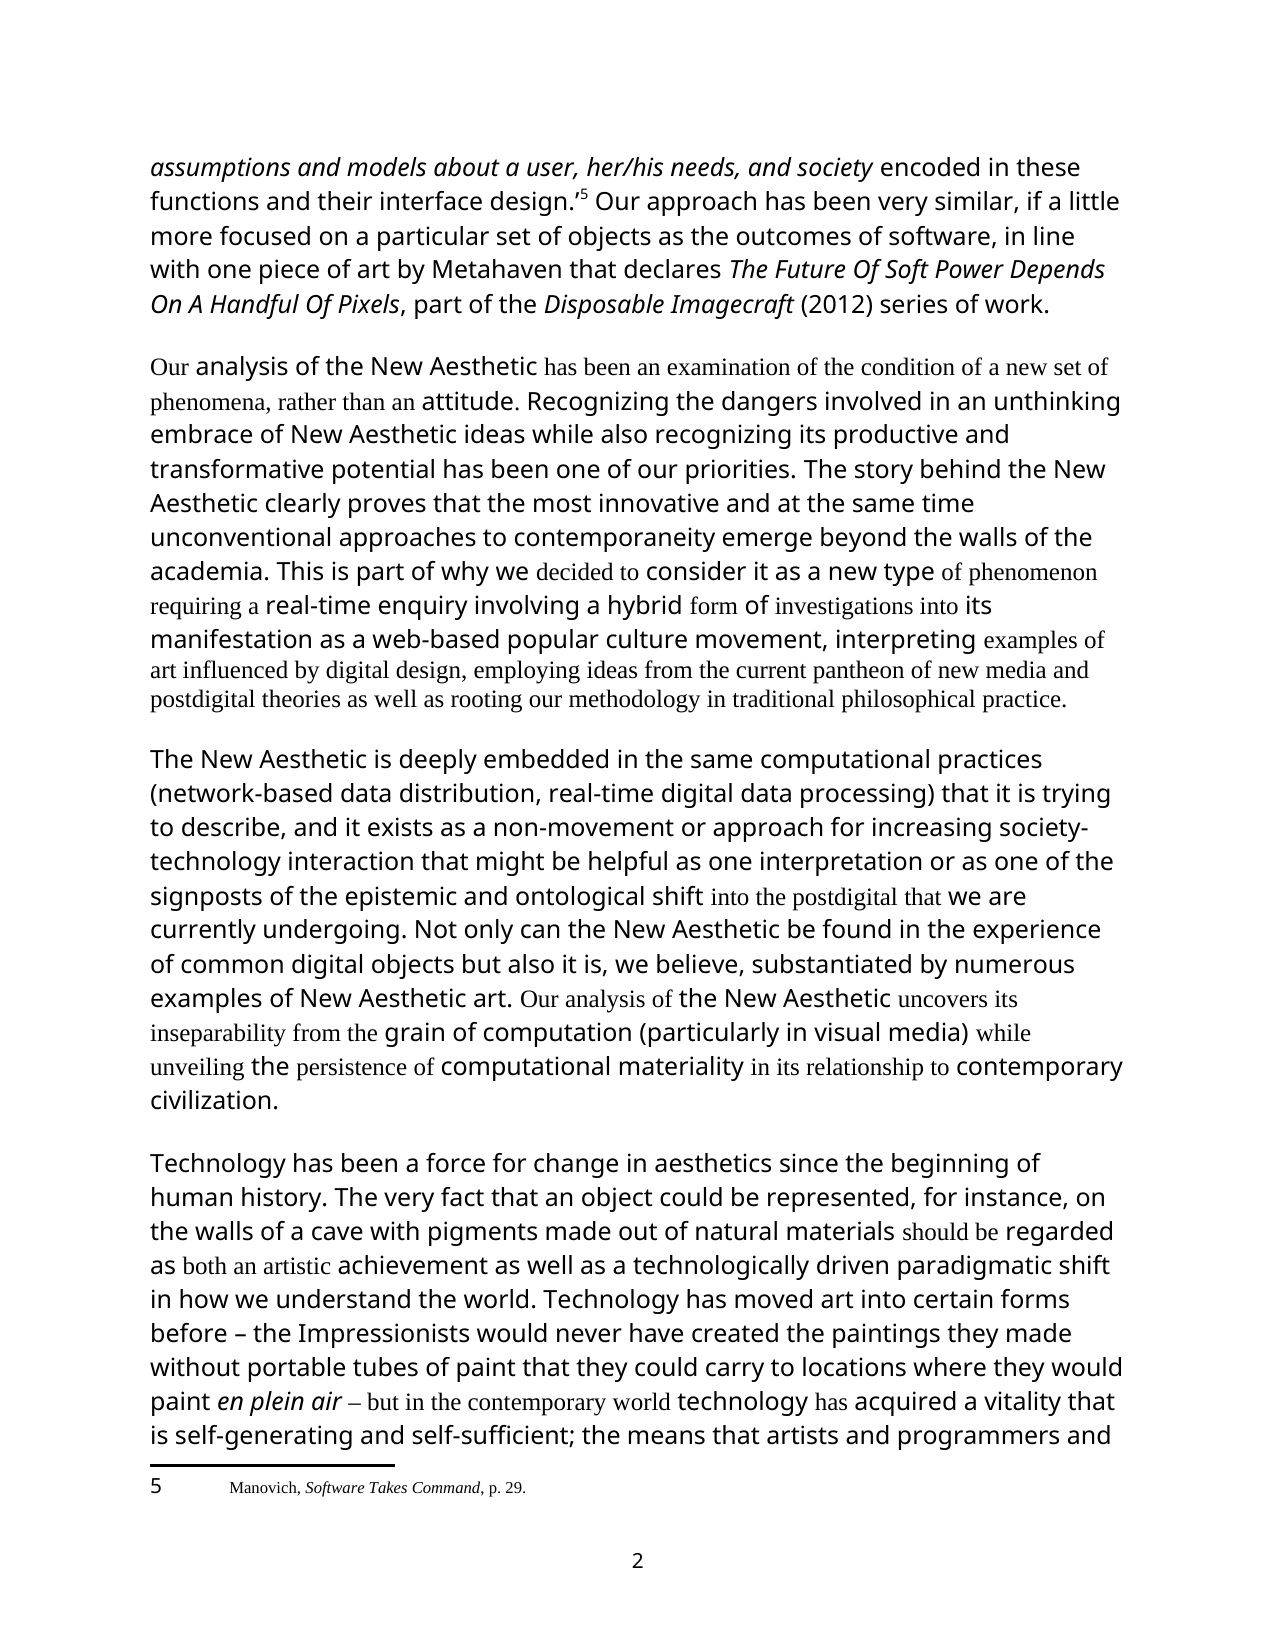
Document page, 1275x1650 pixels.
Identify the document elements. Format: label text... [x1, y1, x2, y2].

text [150, 1145, 1125, 1452]
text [150, 150, 1125, 320]
text Our analysis of the New Aesthetic has been an examination of the condition of a new set of phenomena, rather than an attitude. Recognizing the dangers involved in an unthinking embrace of New Aesthetic ideas while also recognizing its productive and transformative potential has been one of our priorities. The story behind the New Aesthetic clearly proves that the most innovative and at the same time unconventional approaches to contemporaneity emerge beyond the walls of the academia. This is part of why we decided to consider it as a new type of phenomenon requiring a real-time enquiry involving a hybrid form of investigations into its manifestation as a web-based popular culture movement, interpreting examples of art influenced by digital design, employing ideas from the current pantheon of new media and postdigital theories as well as rooting our methodology in traditional philosophical practice. [150, 349, 1125, 713]
text The New Aesthetic is deeply embedded in the same computational practices (network-based data distribution, real-time digital data processing) that it is trying to describe, and it exists as a non-movement or approach for increasing society-technology interaction that might be helpful as one interpretation or as one of the signposts of the epistemic and ontological shift into the postdigital that we are currently undergoing. Not only can the New Aesthetic be found in the experience of common digital objects but also it is, we believe, substantiated by numerous examples of New Aesthetic art. Our analysis of the New Aesthetic uncovers its inseparability from the grain of computation (particularly in visual media) while unveiling the persistence of computational materiality in its relationship to contemporary civilization. [150, 742, 1125, 1117]
